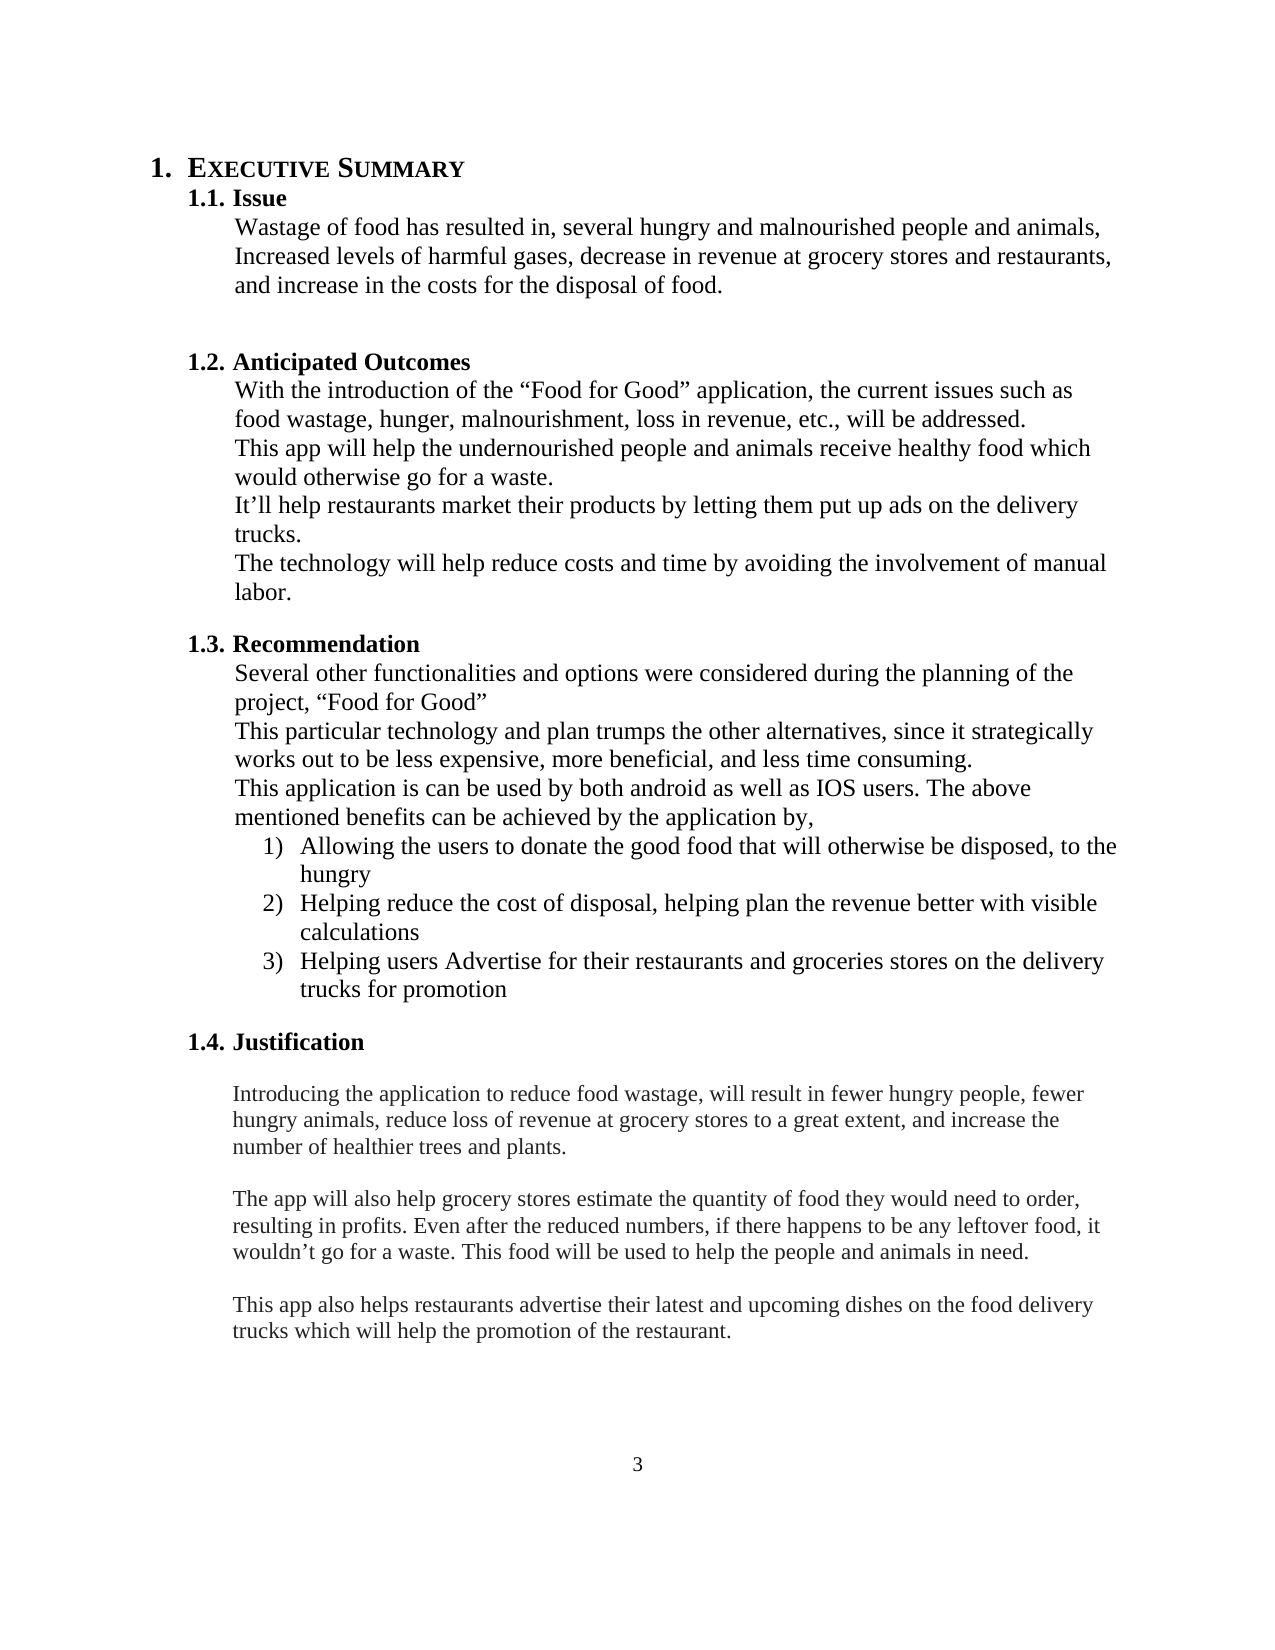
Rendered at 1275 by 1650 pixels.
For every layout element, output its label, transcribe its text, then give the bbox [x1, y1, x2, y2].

text Increased levels of harmful gases, decrease in revenue at grocery stores and restaurants, and increase in the costs for the disposal of food. [234, 241, 1125, 298]
text The technology will help reduce costs and time by avoiding the involvement of manual labor. [234, 548, 1125, 605]
text Introducing the application to reduce food wastage, will result in fewer hungry people, fewer hungry animals, reduce loss of revenue at grocery stores to a great extent, and increase the number of healthier trees and plants. [232, 1080, 1125, 1159]
subtitle Recommendation [187, 629, 1125, 658]
text This app also helps restaurants advertise their latest and upcoming dishes on the food delivery trucks which will help the promotion of the restaurant. [232, 1291, 1125, 1344]
subtitle Executive Summary [150, 150, 1125, 183]
subtitle Anticipated Outcomes [187, 347, 1125, 375]
text It’ll help restaurants market their products by letting them put up ads on the delivery trucks. [234, 490, 1125, 548]
text Wastage of food has resulted in, several hungry and malnourished people and animals, [234, 212, 1125, 241]
subtitle Issue [187, 183, 1125, 212]
list Helping reduce the cost of disposal, helping plan the revenue better with visible calculations [262, 888, 1125, 946]
subtitle Justification [187, 1027, 1125, 1056]
text Several other functionalities and options were considered during the planning of the project, “Food for Good” [234, 658, 1125, 716]
text With the introduction of the “Food for Good” application, the current issues such as food wastage, hunger, malnourishment, loss in revenue, etc., will be addressed. [234, 375, 1125, 433]
text This particular technology and plan trumps the other alternatives, since it strategically works out to be less expensive, more beneficial, and less time consuming. [234, 716, 1125, 773]
text The app will also help grocery stores estimate the quantity of food they would need to order, resulting in profits. Even after the reduced numbers, if there happens to be any leftover food, it wouldn’t go for a waste. This food will be used to help the people and animals in need. [232, 1186, 1125, 1264]
text This application is can be used by both android as well as IOS users. The above mentioned benefits can be achieved by the application by, [234, 773, 1125, 831]
list Allowing the users to donate the good food that will otherwise be disposed, to the hungry [262, 831, 1125, 888]
text This app will help the undernourished people and animals receive healthy food which would otherwise go for a waste. [234, 433, 1125, 490]
list Helping users Advertise for their restaurants and groceries stores on the delivery trucks for promotion [262, 946, 1125, 1003]
